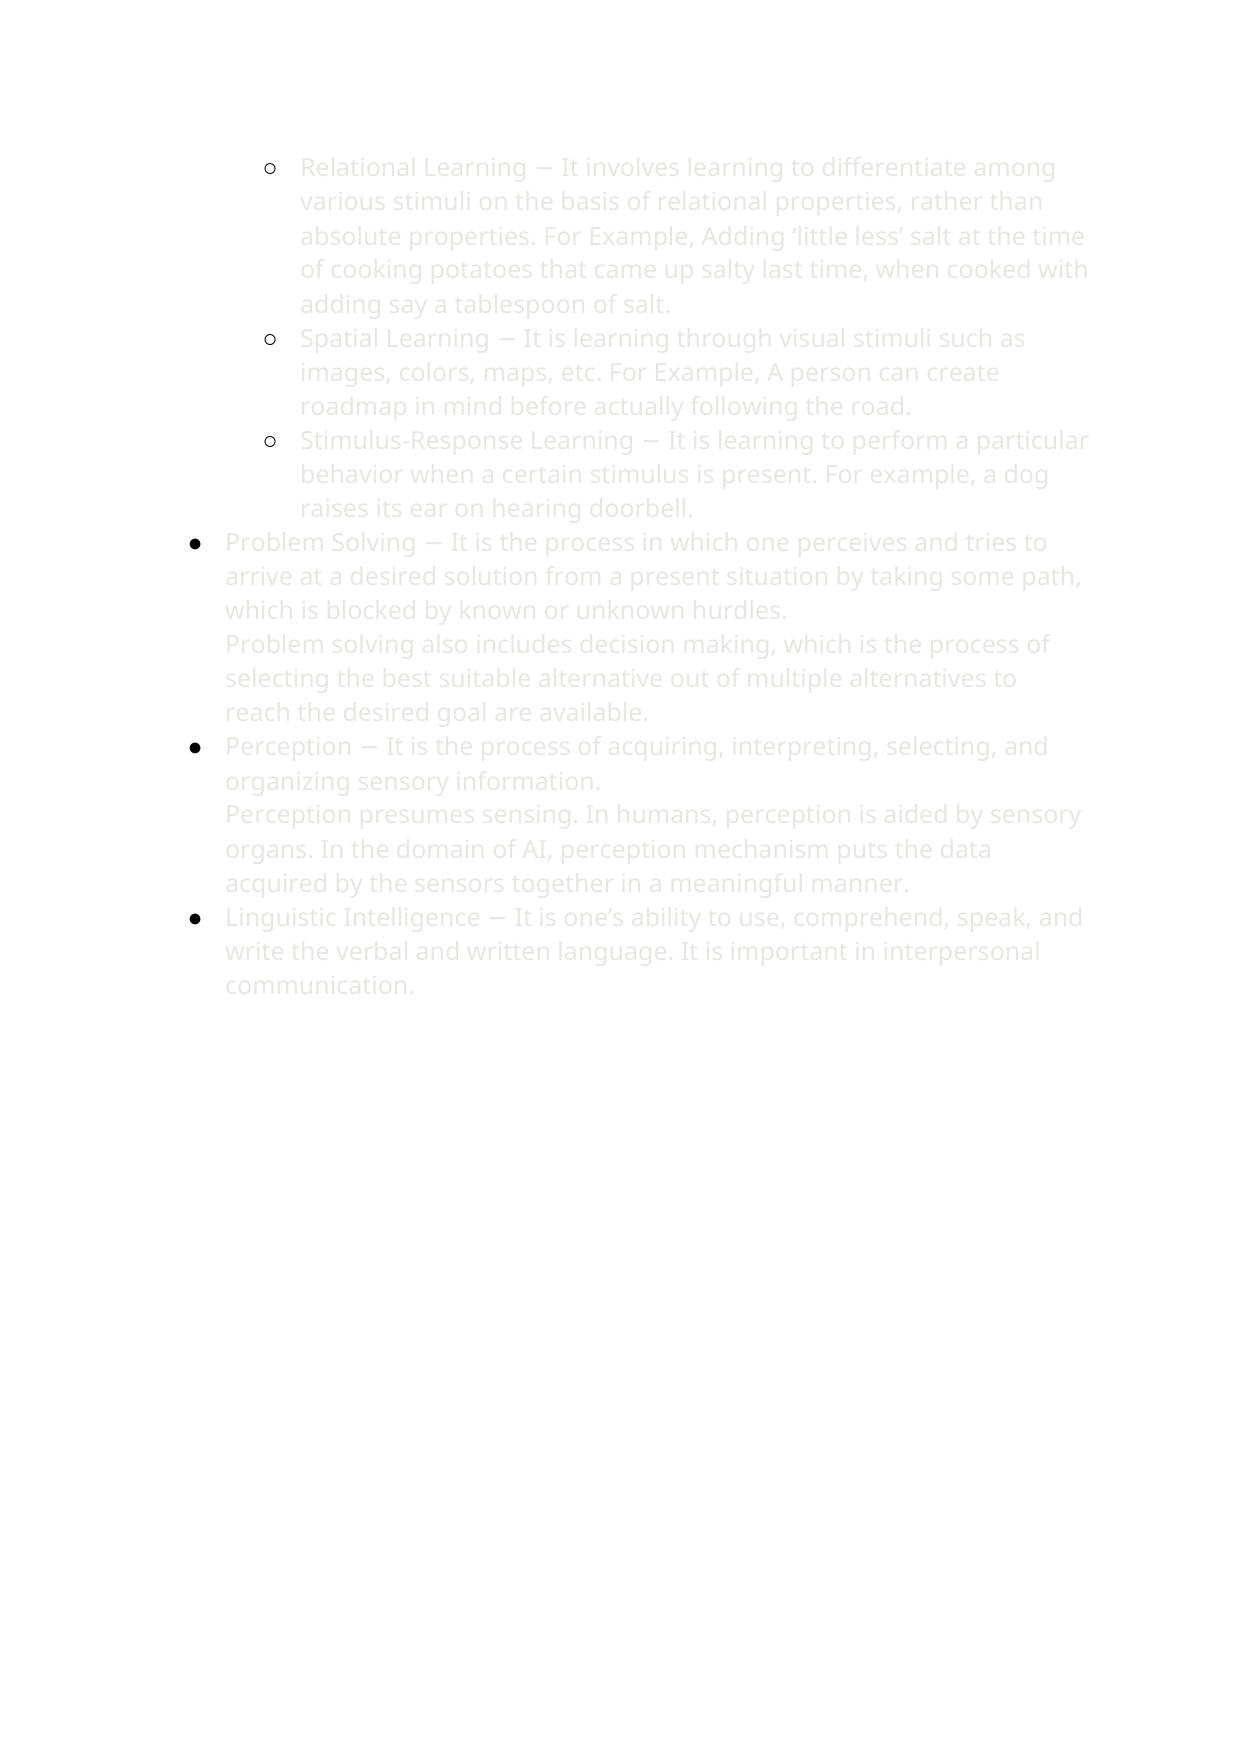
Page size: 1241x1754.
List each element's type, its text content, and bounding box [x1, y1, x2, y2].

list Linguistic Intelligence − It is one’s ability to use, comprehend, speak, and write the verbal and written language. It is important in interpersonal communication. [187, 899, 1090, 1002]
list Spatial Learning − It is learning through visual stimuli such as images, colors, maps, etc. For Example, A person can create roadmap in mind before actually following the road. [262, 320, 1090, 422]
list Perception − It is the process of acquiring, interpreting, selecting, and organizing sensory information. Perception presumes sensing. In humans, perception is aided by sensory organs. In the domain of AI, perception mechanism puts the data acquired by the sensors together in a meaningful manner. [187, 729, 1090, 899]
list Problem Solving − It is the process in which one perceives and tries to arrive at a desired solution from a present situation by taking some path, which is blocked by known or unknown hurdles. Problem solving also includes decision making, which is the process of selecting the best suitable alternative out of multiple alternatives to reach the desired goal are available. [187, 525, 1090, 729]
list Relational Learning − It involves learning to differentiate among various stimuli on the basis of relational properties, rather than absolute properties. For Example, Adding ‘little less’ salt at the time of cooking potatoes that came up salty last time, when cooked with adding say a tablespoon of salt. [262, 150, 1090, 320]
list Stimulus-Response Learning − It is learning to perform a particular behavior when a certain stimulus is present. For example, a dog raises its ear on hearing doorbell. [262, 422, 1090, 525]
